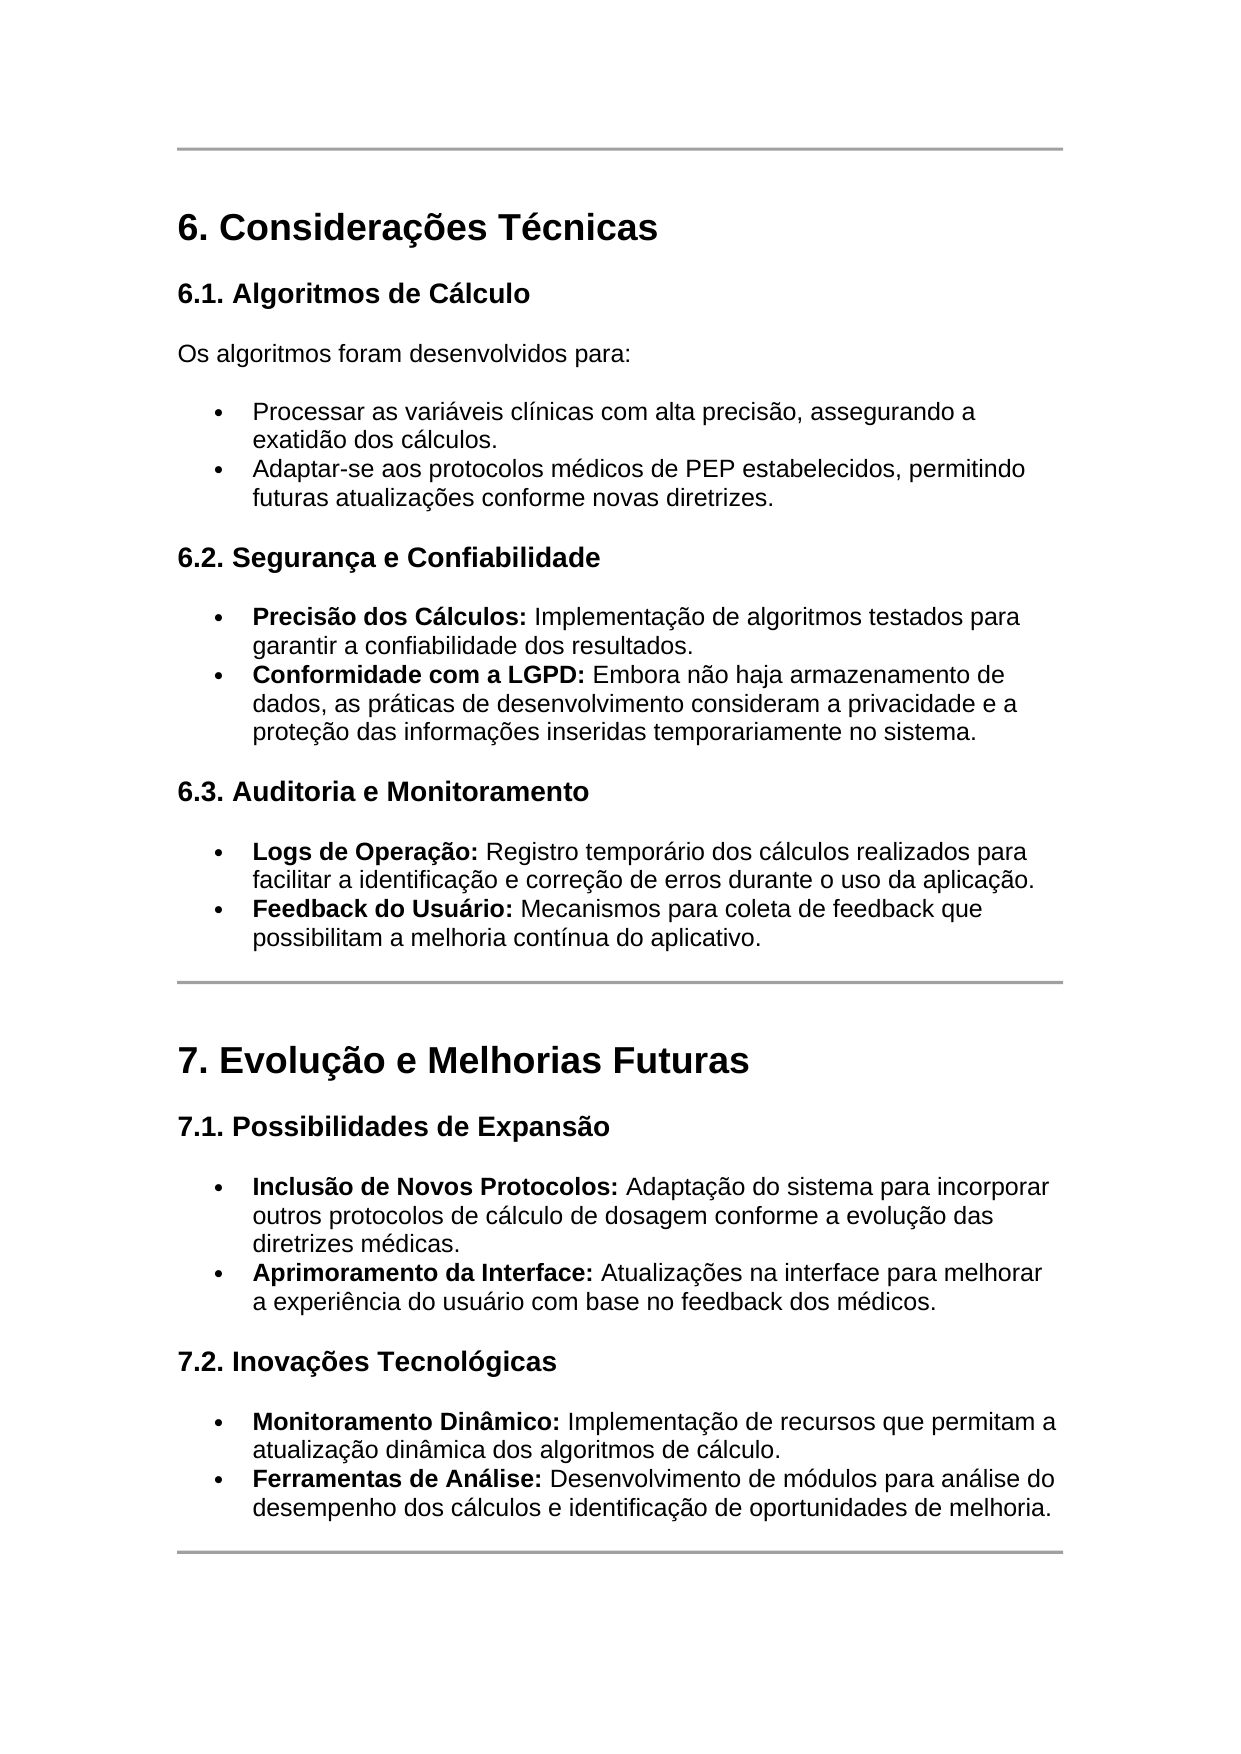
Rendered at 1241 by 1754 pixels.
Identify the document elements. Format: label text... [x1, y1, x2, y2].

list Monitoramento Dinâmico: Implementação de recursos que permitam a atualização dinâmica dos algoritmos de cálculo. [215, 1406, 1063, 1464]
list Conformidade com a LGPD: Embora não haja armazenamento de dados, as práticas de desenvolvimento consideram a privacidade e a proteção das informações inseridas temporariamente no sistema. [215, 660, 1063, 746]
list Aprimoramento da Interface: Atualizações na interface para melhorar a experiência do usuário com base no feedback dos médicos. [215, 1258, 1063, 1316]
text 6. Considerações Técnicas [177, 205, 1063, 248]
list Inclusão de Novos Protocolos: Adaptação do sistema para incorporar outros protocolos de cálculo de dosagem conforme a evolução das diretrizes médicas. [215, 1172, 1063, 1258]
list Precisão dos Cálculos: Implementação de algoritmos testados para garantir a confiabilidade dos resultados. [215, 602, 1063, 660]
list Logs de Operação: Registro temporário dos cálculos realizados para facilitar a identificação e correção de erros durante o uso da aplicação. [215, 837, 1063, 894]
list Processar as variáveis clínicas com alta precisão, assegurando a exatidão dos cálculos. [215, 397, 1063, 454]
list Feedback do Usuário: Mecanismos para coleta de feedback que possibilitam a melhoria contínua do aplicativo. [215, 894, 1063, 952]
text 7.1. Possibilidades de Expansão [177, 1110, 1063, 1143]
list Ferramentas de Análise: Desenvolvimento de módulos para análise do desempenho dos cálculos e identificação de oportunidades de melhoria. [215, 1464, 1063, 1521]
text Os algoritmos foram desenvolvidos para: [177, 339, 1063, 367]
text 7.2. Inovações Tecnológicas [177, 1345, 1063, 1377]
text 6.3. Auditoria e Monitoramento [177, 775, 1063, 808]
text 6.1. Algoritmos de Cálculo [177, 277, 1063, 309]
text 7. Evolução e Melhorias Futuras [177, 1038, 1063, 1081]
text 6.2. Segurança e Confiabilidade [177, 541, 1063, 573]
list Adaptar-se aos protocolos médicos de PEP estabelecidos, permitindo futuras atualizações conforme novas diretrizes. [215, 454, 1063, 512]
